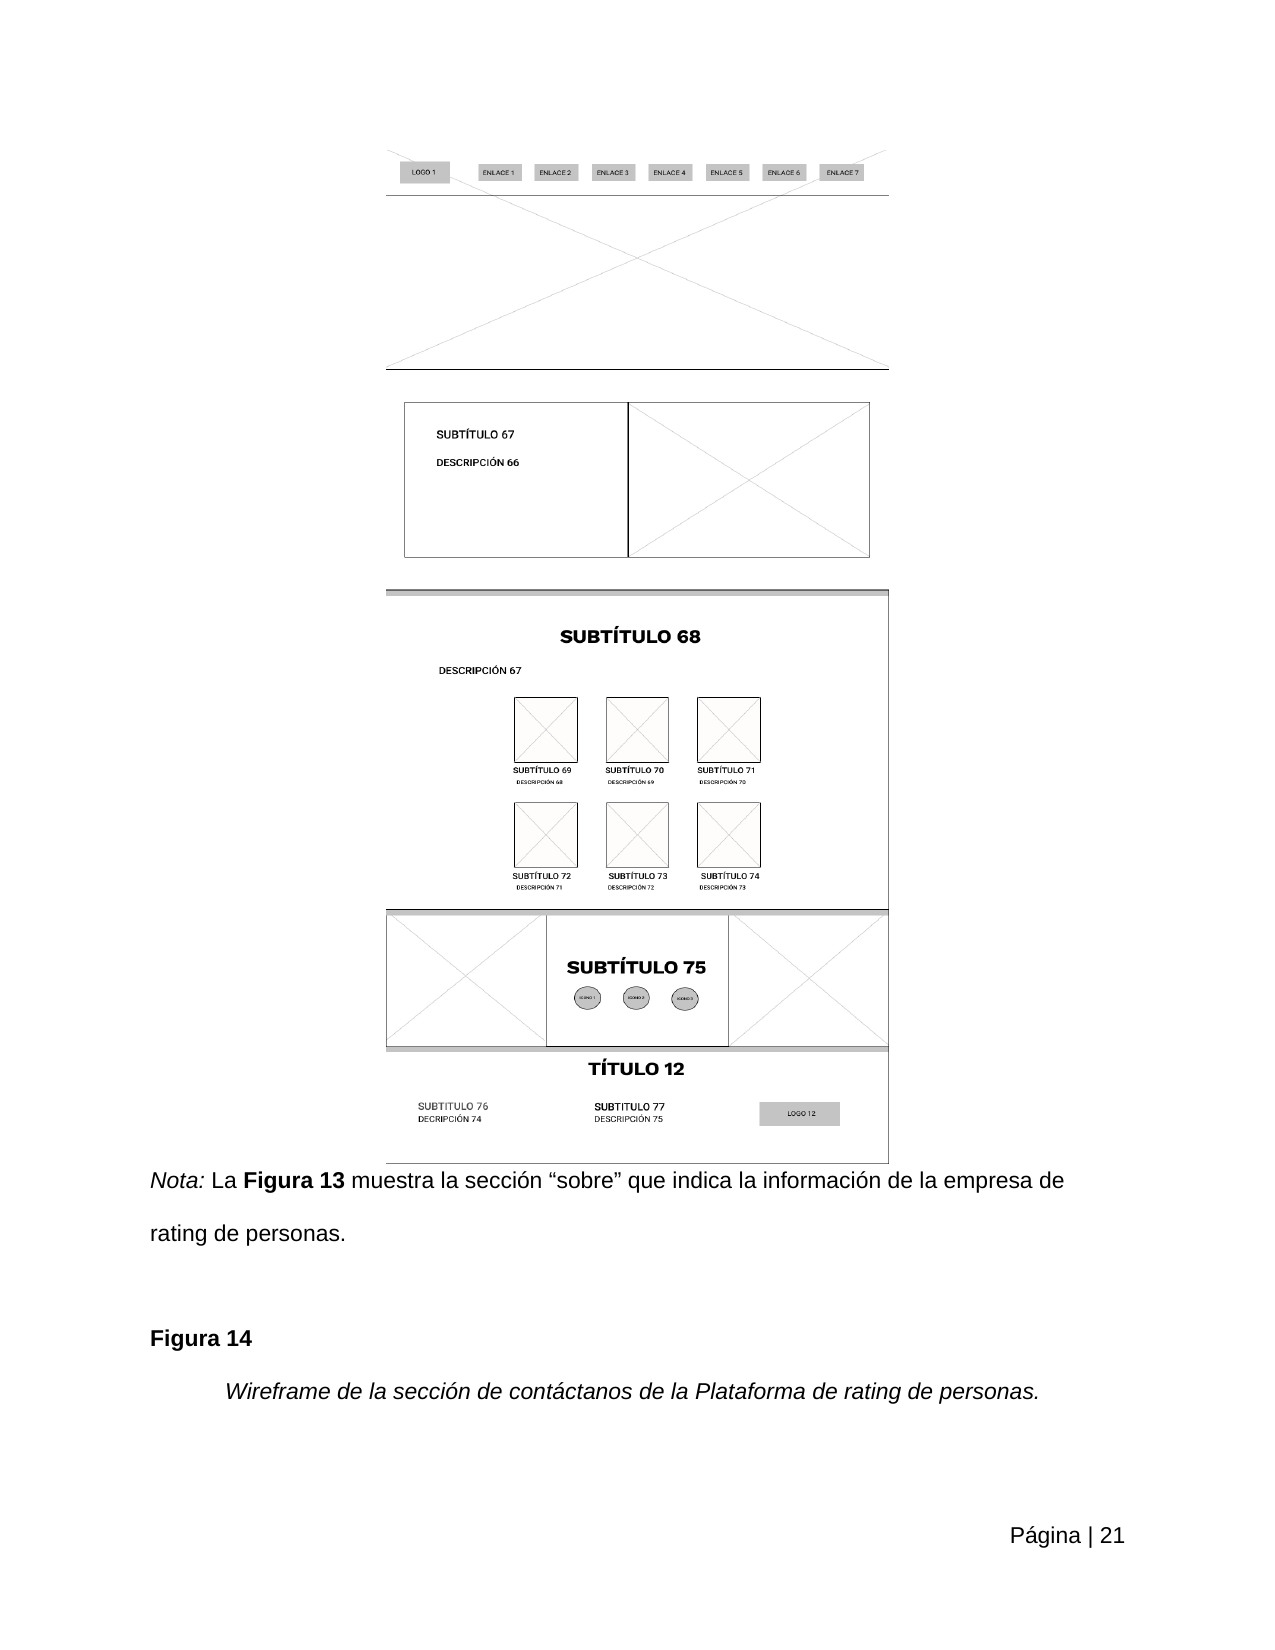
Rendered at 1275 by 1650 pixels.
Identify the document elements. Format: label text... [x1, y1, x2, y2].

text Nota: La Figura 13 muestra la sección “sobre” que indica la información de la empresa de rating de personas. [150, 1167, 1125, 1246]
picture [386, 150, 889, 1164]
text Figura 14 [150, 1325, 1125, 1352]
text Wireframe de la sección de contáctanos de la Plataforma de rating de personas. [225, 1378, 1125, 1404]
